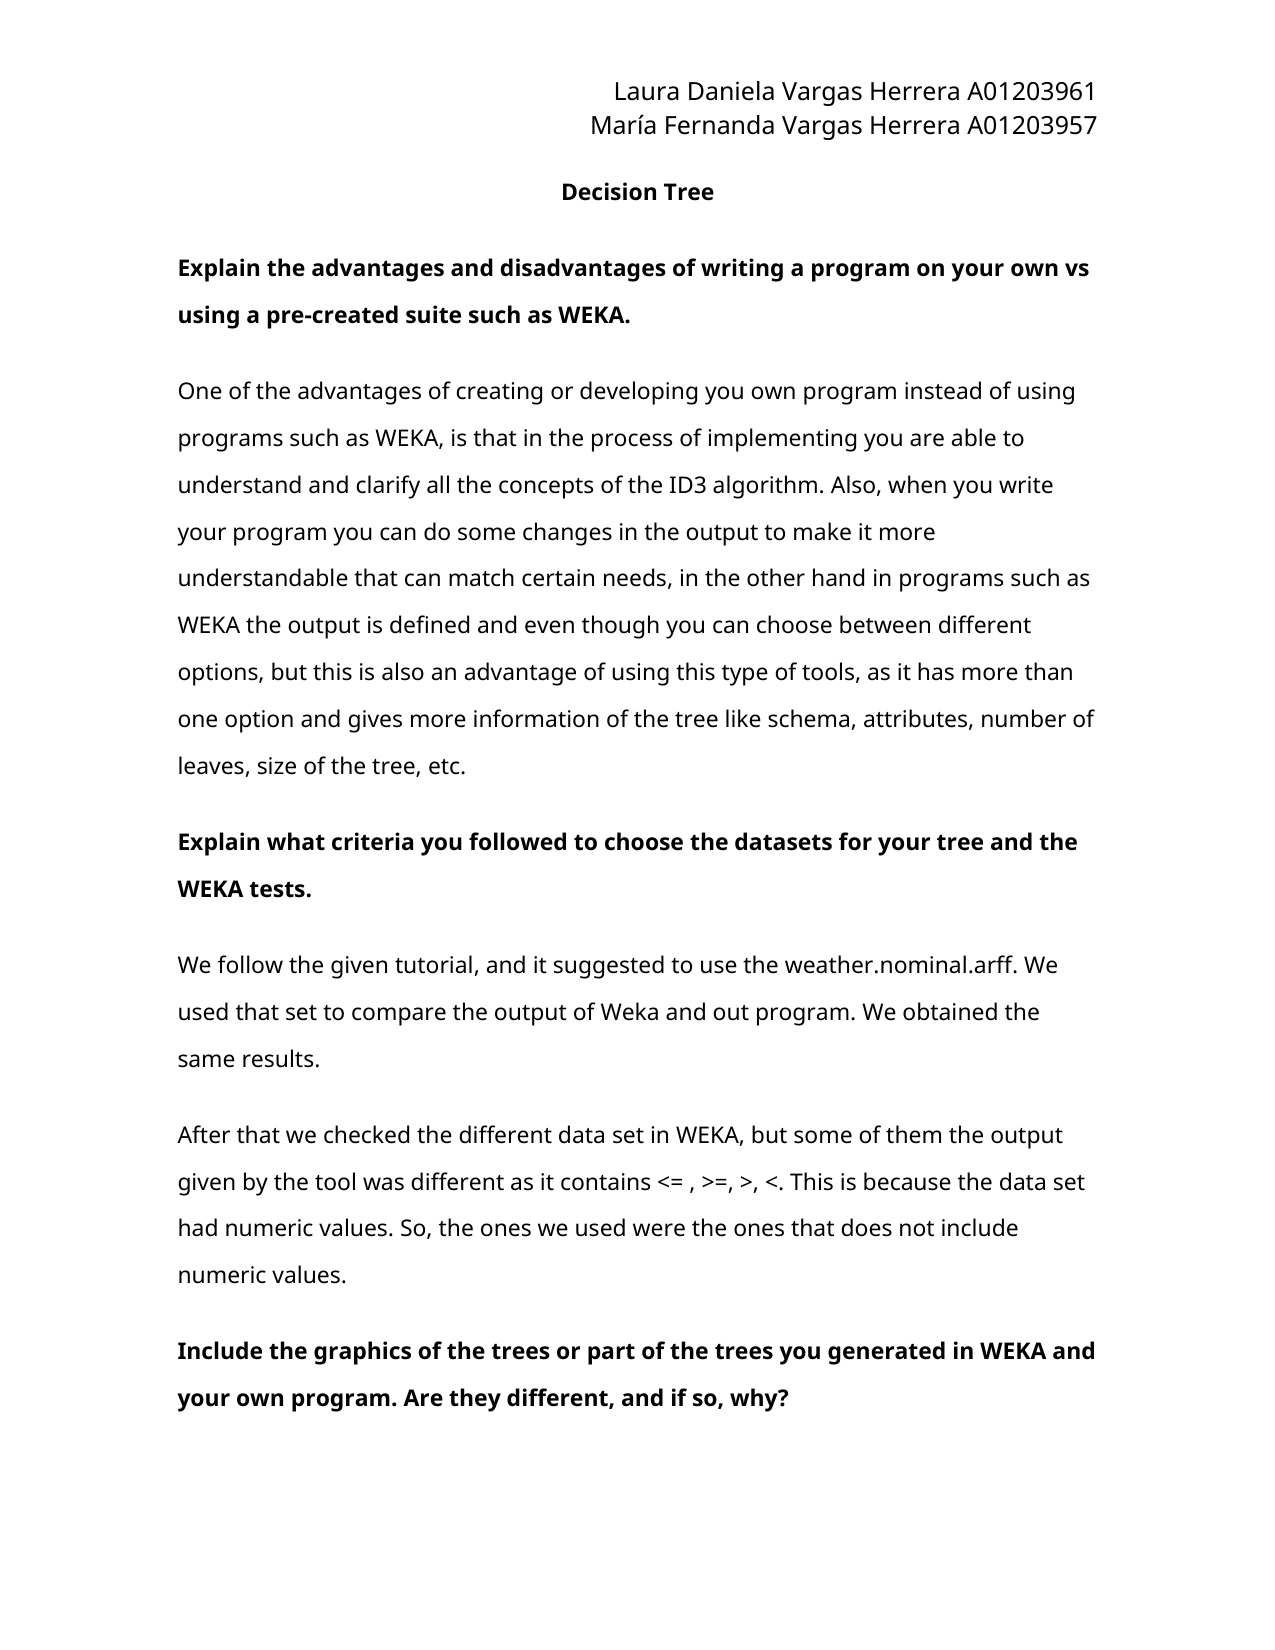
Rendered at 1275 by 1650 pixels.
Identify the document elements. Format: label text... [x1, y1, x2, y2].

text After that we checked the different data set in WEKA, but some of them the output given by the tool was different as it contains <= , >=, >, <. This is because the data set had numeric values. So, the ones we used were the ones that does not include numeric values. [177, 1119, 1098, 1291]
text Explain what criteria you followed to choose the datasets for your tree and the WEKA tests. [177, 826, 1098, 904]
text One of the advantages of creating or developing you own program instead of using programs such as WEKA, is that in the process of implementing you are able to understand and clarify all the concepts of the ID3 algorithm. Also, when you write your program you can do some changes in the output to make it more understandable that can match certain needs, in the other hand in programs such as WEKA the output is defined and even though you can choose between different options, but this is also an advantage of using this type of tools, as it has more than one option and gives more information of the tree like schema, attributes, number of leaves, size of the tree, etc. [177, 375, 1098, 781]
text Decision Tree [177, 176, 1098, 207]
text Explain the advantages and disadvantages of writing a program on your own vs using a pre-created suite such as WEKA. [177, 252, 1098, 330]
text Include the graphics of the trees or part of the trees you generated in WEKA and your own program. Are they different, and if so, why? [177, 1335, 1098, 1413]
text We follow the given tutorial, and it suggested to use the weather.nominal.arff. We used that set to compare the output of Weka and out program. We obtained the same results. [177, 949, 1098, 1074]
